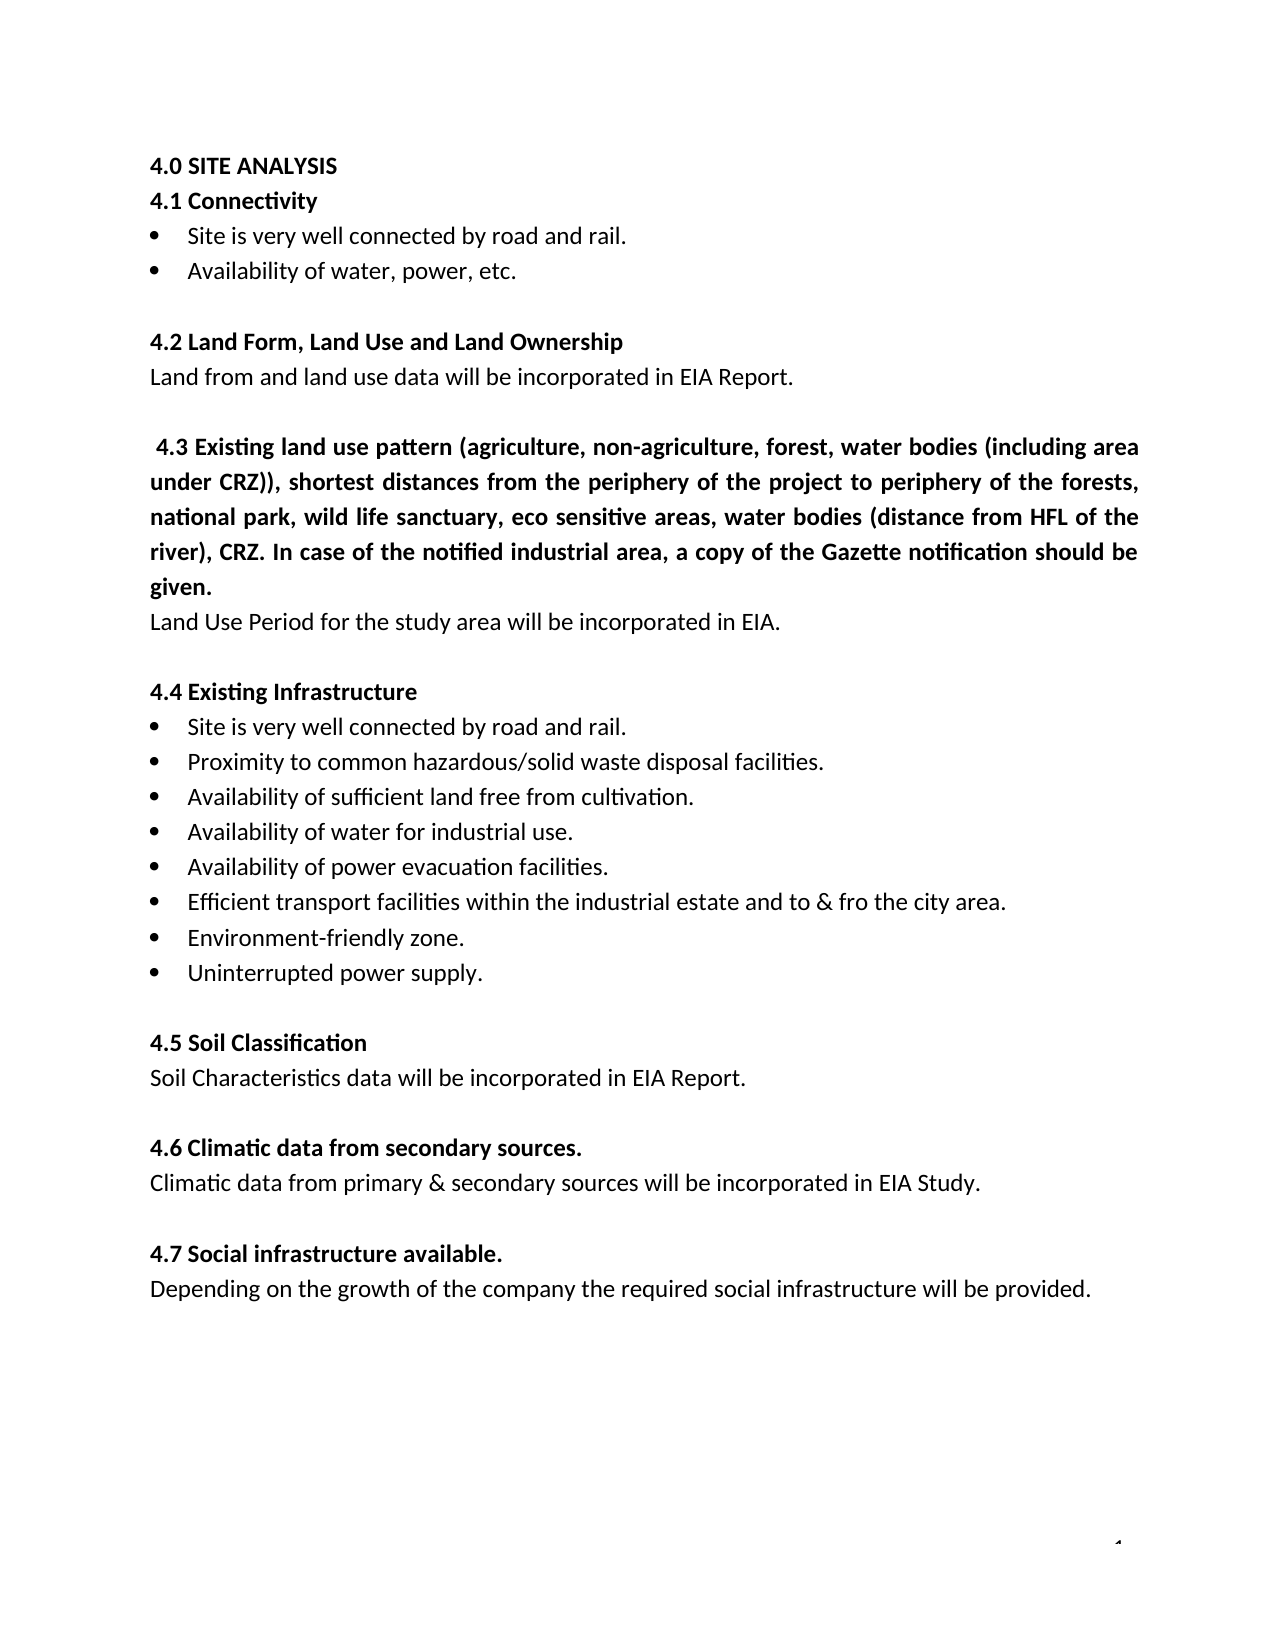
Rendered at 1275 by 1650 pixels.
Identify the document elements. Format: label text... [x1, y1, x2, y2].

list Availability of water, power, etc. [150, 255, 1233, 286]
subtitle Social infrastructure available. [150, 1238, 1233, 1268]
list Connectivity [150, 185, 1233, 215]
list Efficient transport facilities within the industrial estate and to & fro the city area. [150, 887, 1233, 917]
text Land from and land use data will be incorporated in EIA Report. [150, 361, 1233, 391]
subtitle Existing land use pattern (agriculture, non-agriculture, forest, water bodies (including area under CRZ)), shortest distances from the periphery of the project to periphery of the forests, national park, wild life sanctuary, eco sensitive areas, water bodies (distance from HFL of the river), CRZ. In case of the notified industrial area, a copy of the Gazette notification should be given. [150, 431, 1141, 601]
subtitle Existing Infrastructure [150, 676, 1233, 706]
text Depending on the growth of the company the required social infrastructure will be provided. [150, 1273, 1233, 1303]
list Uninterrupted power supply. [150, 957, 1233, 987]
subtitle Climatic data from secondary sources. [150, 1132, 1233, 1163]
list Availability of water for industrial use. [150, 816, 1233, 847]
subtitle Soil Classification [150, 1027, 1233, 1058]
list Environment-friendly zone. [150, 922, 1233, 952]
list Availability of sufficient land free from cultivation. [150, 781, 1233, 812]
text Land Use Period for the study area will be incorporated in EIA. [150, 606, 1233, 636]
list Site is very well connected by road and rail. [150, 220, 1233, 251]
text Climatic data from primary & secondary sources will be incorporated in EIA Study. [150, 1167, 1233, 1198]
subtitle Land Form, Land Use and Land Ownership [150, 326, 1233, 356]
text Soil Characteristics data will be incorporated in EIA Report. [150, 1062, 1233, 1093]
list Site is very well connected by road and rail. [150, 711, 1233, 742]
list Proximity to common hazardous/solid waste disposal facilities. [150, 746, 1233, 777]
subtitle SITE ANALYSIS [150, 150, 1233, 180]
list Availability of power evacuation facilities. [150, 852, 1233, 882]
